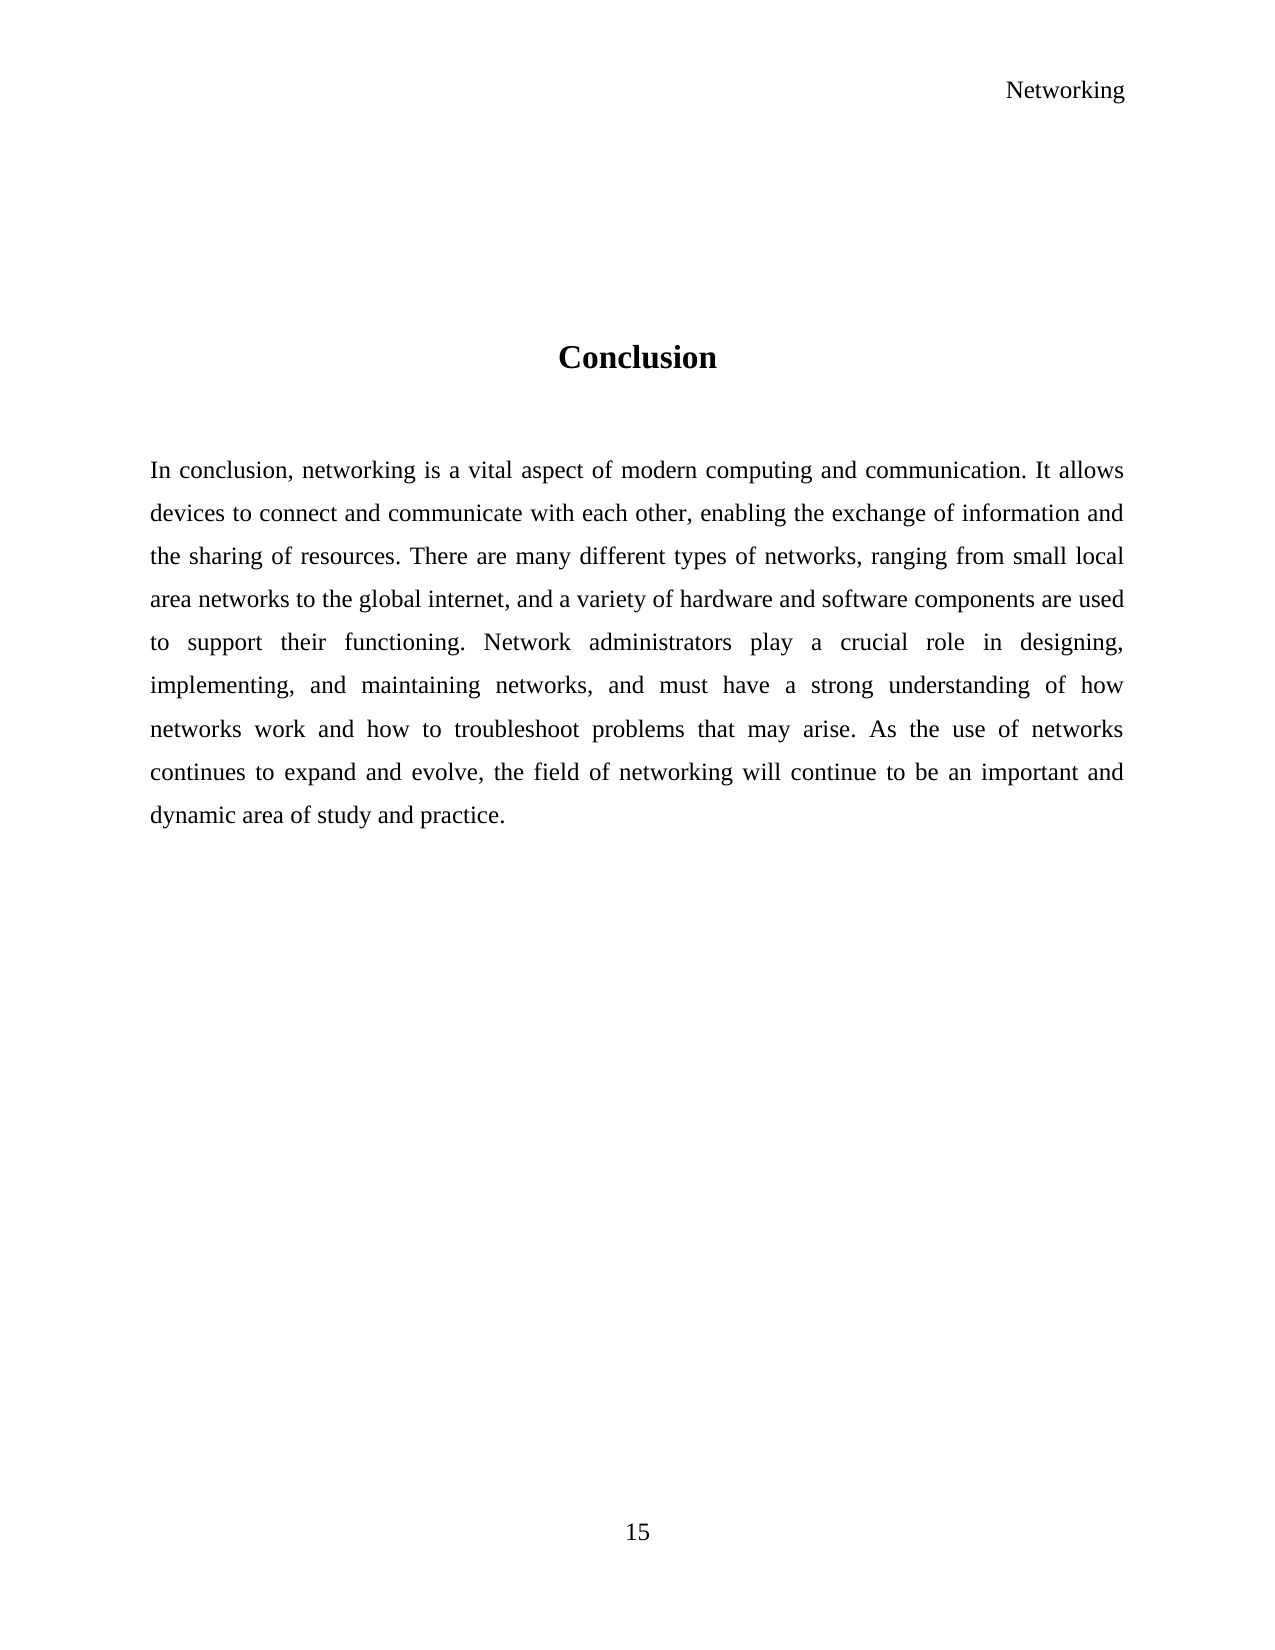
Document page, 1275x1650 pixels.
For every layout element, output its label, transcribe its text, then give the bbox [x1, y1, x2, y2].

subtitle Conclusion [150, 338, 1125, 376]
text In conclusion, networking is a vital aspect of modern computing and communication. It allows devices to connect and communicate with each other, enabling the exchange of information and the sharing of resources. There are many different types of networks, ranging from small local area networks to the global internet, and a variety of hardware and software components are used to support their functioning. Network administrators play a crucial role in designing, implementing, and maintaining networks, and must have a strong understanding of how networks work and how to troubleshoot problems that may arise. As the use of networks continues to expand and evolve, the field of networking will continue to be an important and dynamic area of study and practice. [150, 455, 1125, 829]
